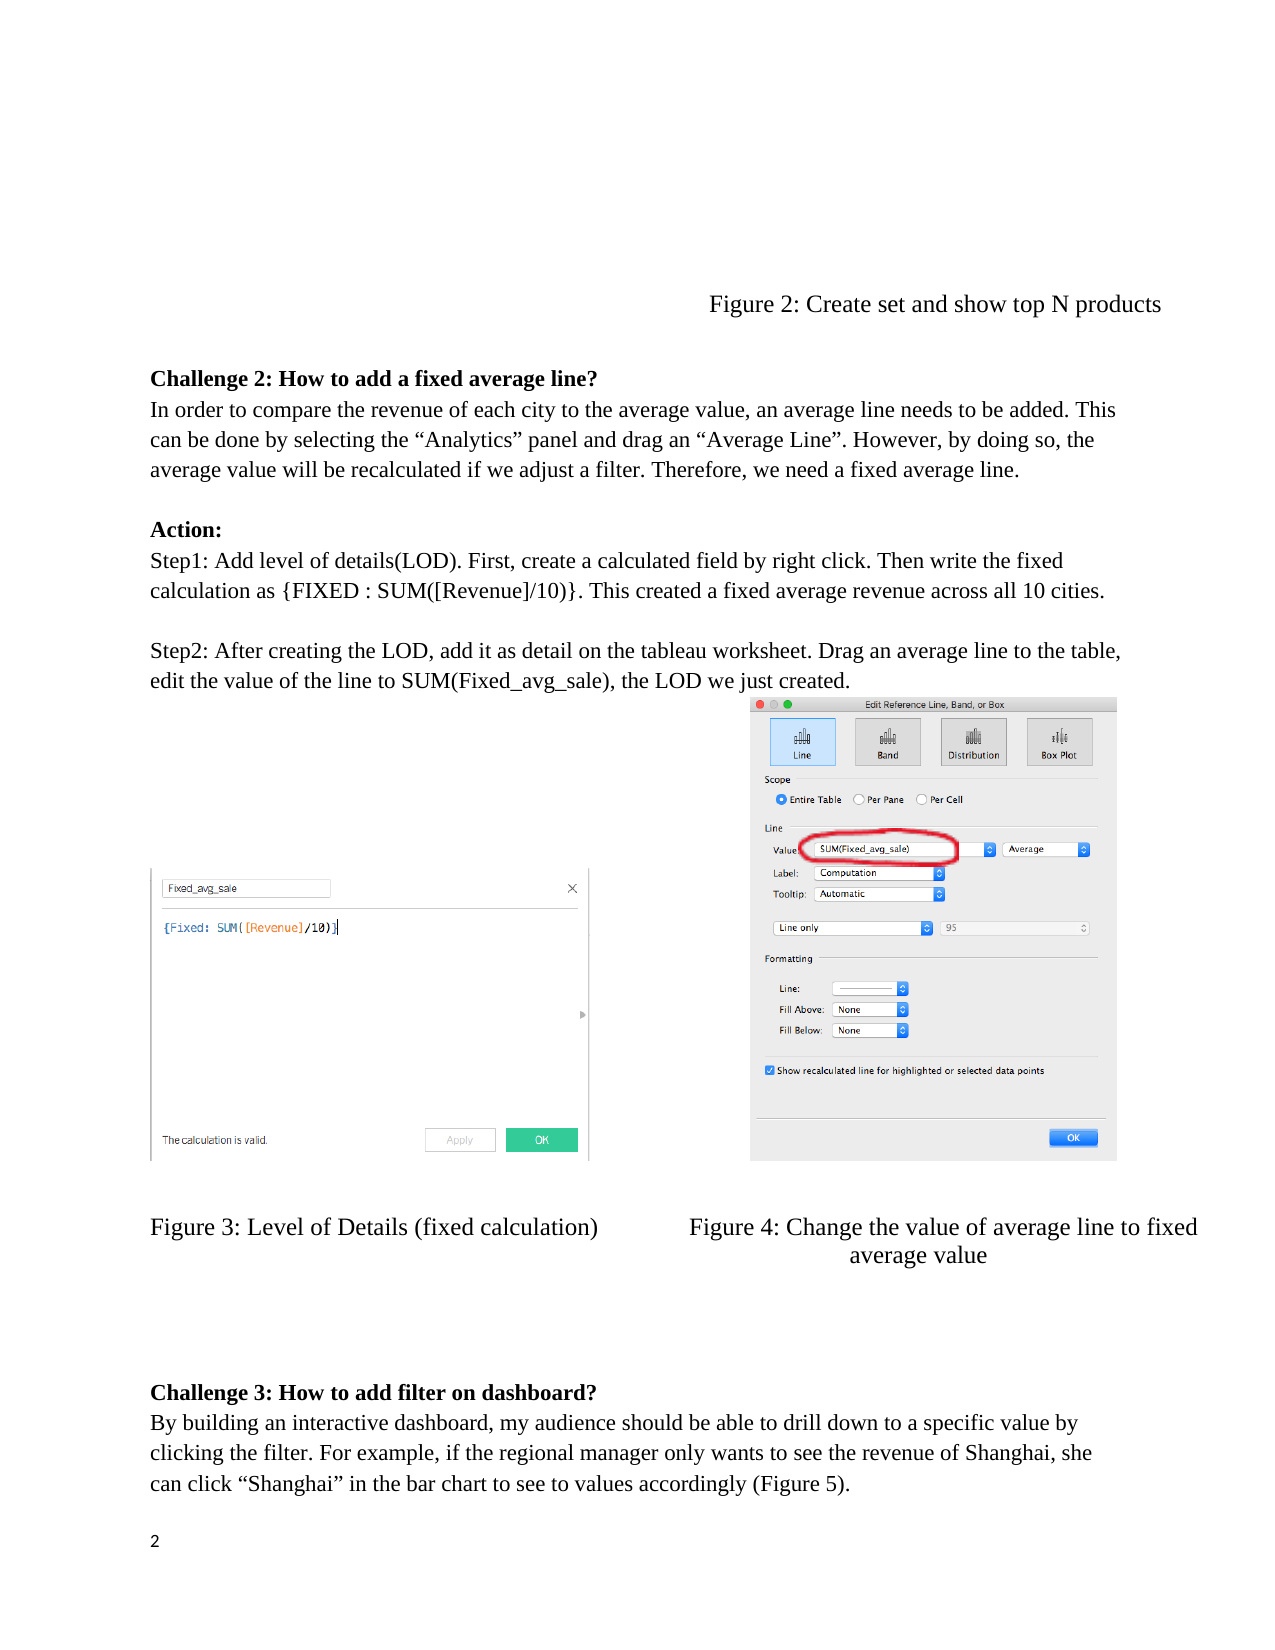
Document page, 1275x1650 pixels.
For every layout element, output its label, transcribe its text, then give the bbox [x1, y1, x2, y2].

text Action: [150, 516, 1125, 543]
picture [150, 868, 590, 1161]
picture [750, 697, 1117, 1161]
text Step2: After creating the LOD, add it as detail on the tableau worksheet. Drag an average line to the table, edit the value of the line to SUM(Fixed_avg_sale), the LOD we just created. [150, 637, 1125, 694]
text Step1: Add level of details(LOD). First, create a calculated field by right click. Then write the fixed calculation as {FIXED : SUM([Revenue]/10)}. This created a fixed average revenue across all 10 cities. [150, 547, 1125, 603]
text In order to compare the revenue of each city to the average value, an average line needs to be added. This can be done by selecting the “Analytics” panel and drag an “Average Line”. However, by doing so, the average value will be recalculated if we adjust a filter. Therefore, we need a fixed average line. [150, 396, 1125, 482]
text By building an interactive dashboard, my audience should be able to drill down to a specific value by clicking the filter. For example, if the regional manager only wants to see the revenue of Shanghai, she can click “Shanghai” in the bar chart to see to values accordingly (Figure 5). [150, 1409, 1125, 1496]
text Challenge 2: How to add a fixed average line? [150, 365, 1125, 392]
text Challenge 3: How to add filter on dashboard? [150, 1379, 1125, 1405]
